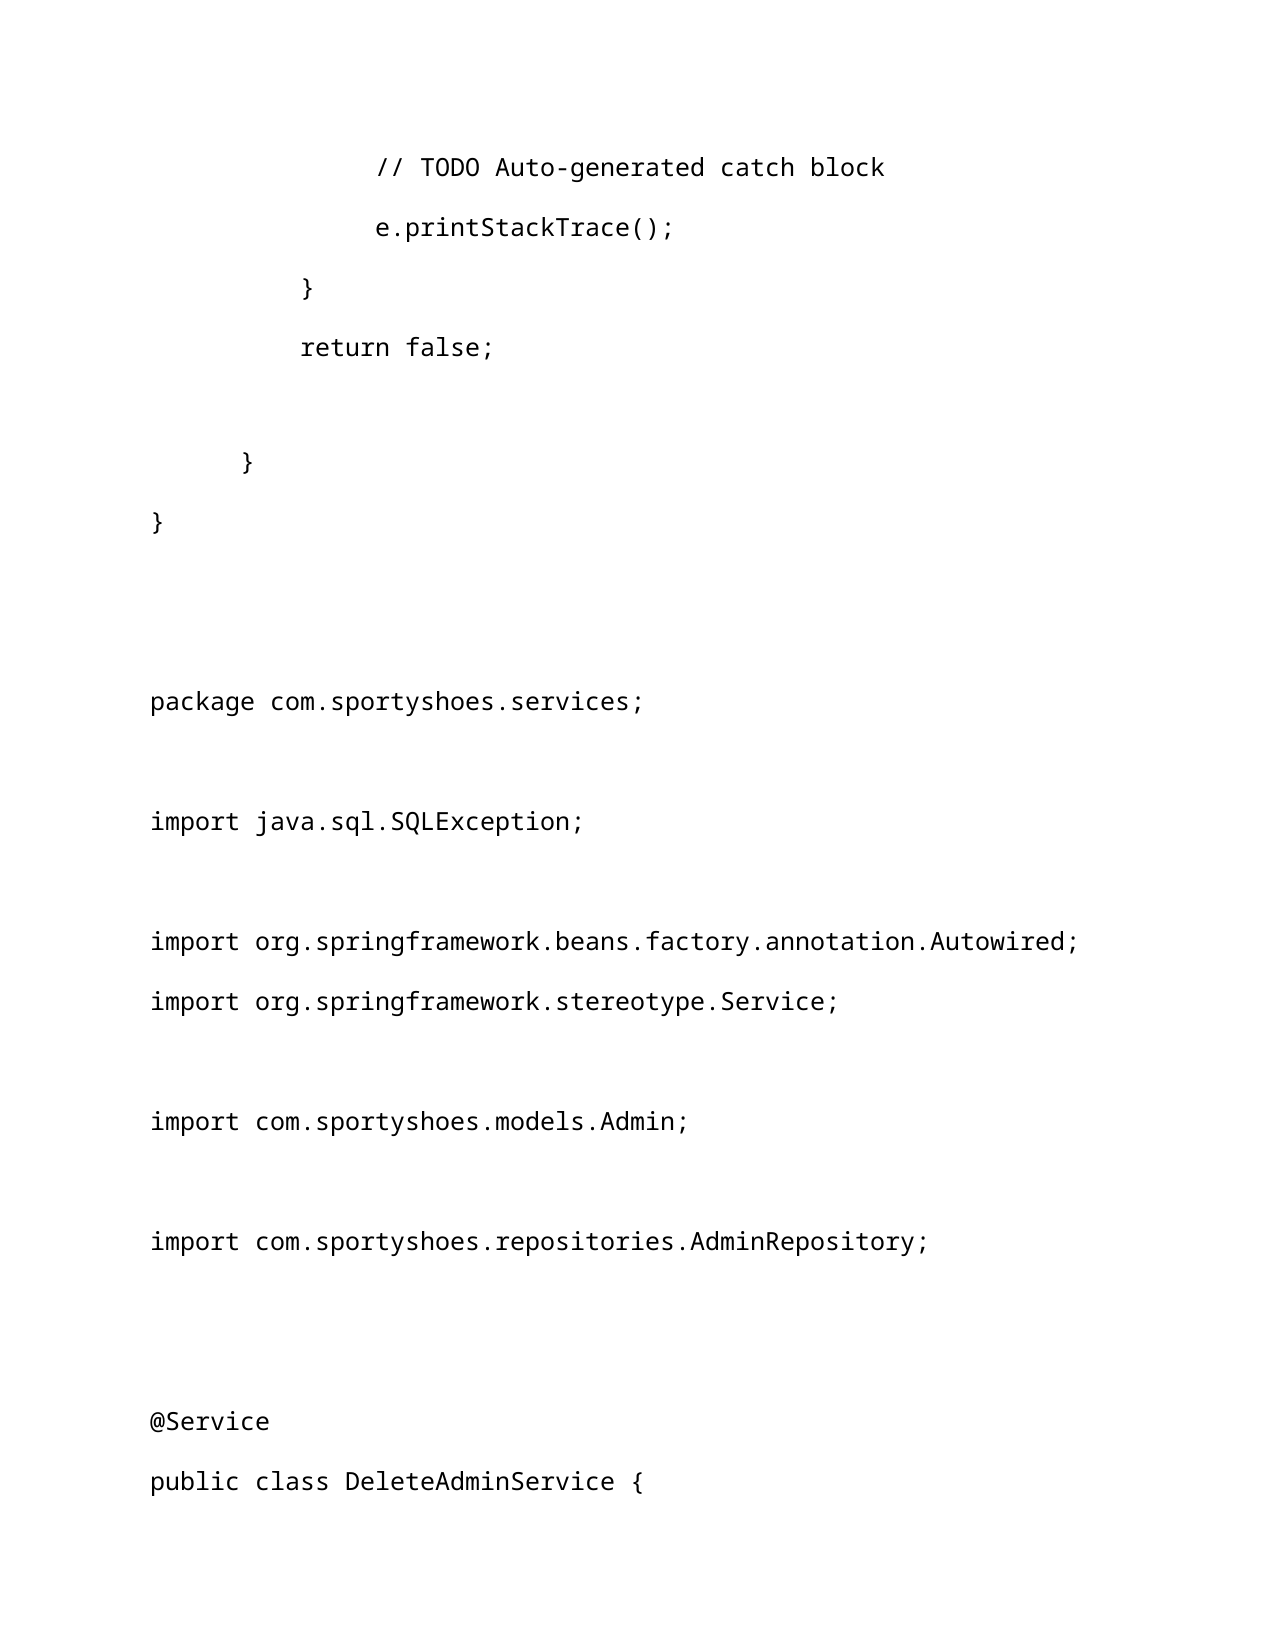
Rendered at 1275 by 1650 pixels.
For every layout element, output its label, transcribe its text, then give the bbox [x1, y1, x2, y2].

text } [150, 444, 1125, 478]
text public class DeleteAdminService { [150, 1464, 1125, 1498]
text return false; [150, 330, 1125, 364]
text import com.sportyshoes.repositories.AdminRepository; [150, 1224, 1125, 1258]
text } [150, 504, 1125, 538]
text import java.sql.SQLException; [150, 804, 1125, 838]
text import org.springframework.stereotype.Service; [150, 984, 1125, 1018]
text package com.sportyshoes.services; [150, 684, 1125, 718]
text e.printStackTrace(); [150, 210, 1125, 244]
text // TODO Auto-generated catch block [150, 150, 1125, 184]
text } [150, 270, 1125, 304]
text import com.sportyshoes.models.Admin; [150, 1104, 1125, 1138]
text import org.springframework.beans.factory.annotation.Autowired; [150, 924, 1125, 958]
text @Service [150, 1404, 1125, 1438]
